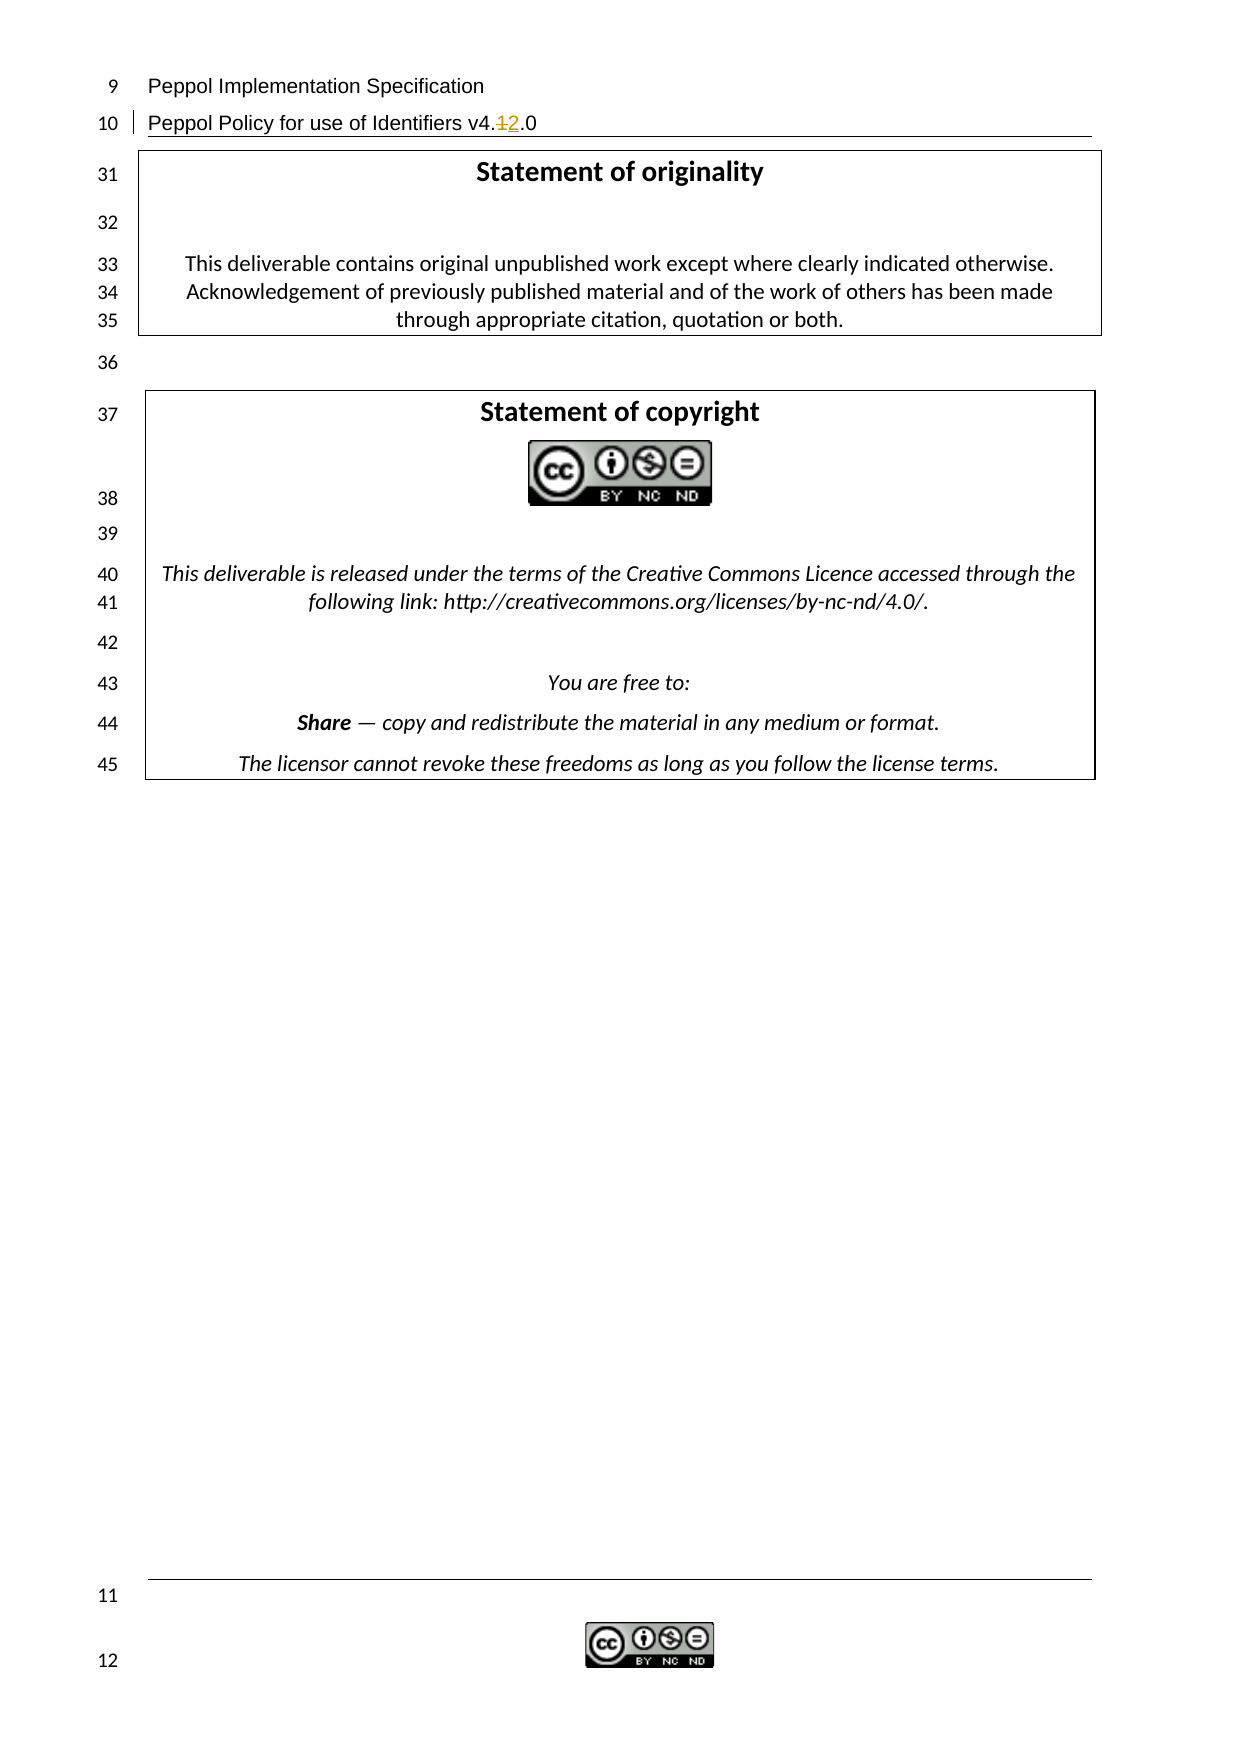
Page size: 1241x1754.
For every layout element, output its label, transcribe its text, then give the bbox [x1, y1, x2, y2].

text This deliverable contains original unpublished work except where clearly indicated otherwise. Acknowledgement of previously published material and of the work of others has been made through appropriate citation, quotation or both. [139, 246, 1101, 335]
text You are free to: [146, 665, 1094, 696]
text The licensor cannot revoke these freedoms as long as you follow the license terms. [146, 746, 1094, 779]
picture [528, 440, 713, 506]
text Share — copy and redistribute the material in any medium or format. [146, 705, 1094, 736]
text This deliverable is released under the terms of the Creative Commons Licence accessed through the following link: http://creativecommons.org/licenses/by-nc-nd/4.0/. [146, 556, 1094, 615]
text Statement of originality [139, 151, 1101, 189]
text Statement of copyright [146, 391, 1094, 428]
picture [585, 1622, 715, 1668]
